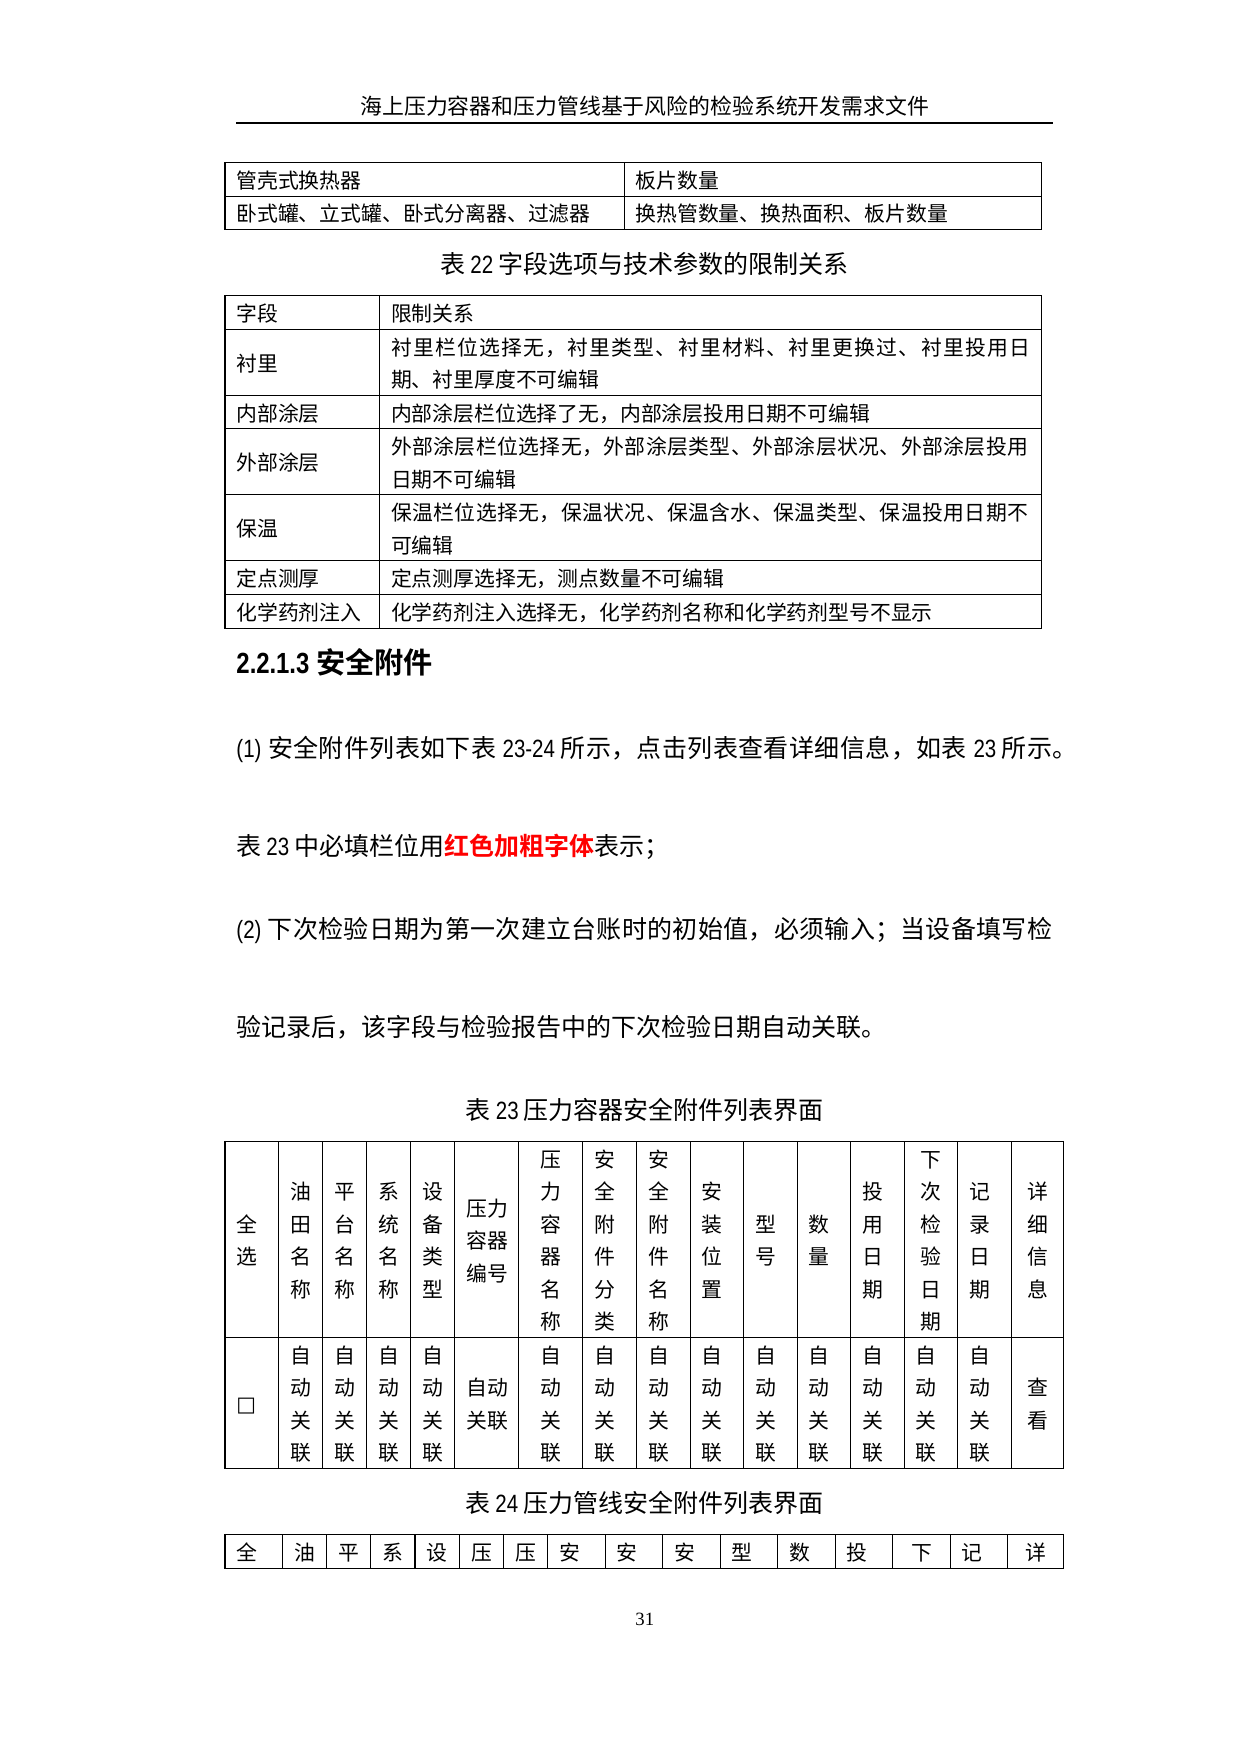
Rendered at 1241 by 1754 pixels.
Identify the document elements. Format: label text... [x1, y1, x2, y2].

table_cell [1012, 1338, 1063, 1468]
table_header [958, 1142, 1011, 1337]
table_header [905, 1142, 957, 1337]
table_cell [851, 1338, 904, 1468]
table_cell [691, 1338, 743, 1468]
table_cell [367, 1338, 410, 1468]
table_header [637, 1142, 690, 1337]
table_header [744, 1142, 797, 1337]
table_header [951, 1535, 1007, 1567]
text 表22 字段选项与技术参数的限制关系 [236, 230, 1053, 295]
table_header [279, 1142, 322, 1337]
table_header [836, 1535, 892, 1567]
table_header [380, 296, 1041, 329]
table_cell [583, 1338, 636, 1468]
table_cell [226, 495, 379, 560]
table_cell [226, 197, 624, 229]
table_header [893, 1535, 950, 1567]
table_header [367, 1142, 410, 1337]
text (1) 安全附件列表如下表23-24所示，点击列表查看详细信息，如表23所示。表23中必填栏位用红色加粗字体表示； [236, 714, 1053, 877]
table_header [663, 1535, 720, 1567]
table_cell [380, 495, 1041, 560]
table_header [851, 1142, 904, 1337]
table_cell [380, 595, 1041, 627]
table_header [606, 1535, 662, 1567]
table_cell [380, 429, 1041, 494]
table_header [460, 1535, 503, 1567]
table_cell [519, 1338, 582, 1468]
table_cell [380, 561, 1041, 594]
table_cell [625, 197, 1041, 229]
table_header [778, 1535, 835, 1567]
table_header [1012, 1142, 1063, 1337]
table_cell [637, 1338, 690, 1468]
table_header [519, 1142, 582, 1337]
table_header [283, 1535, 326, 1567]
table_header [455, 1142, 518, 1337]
text 表23压力容器安全附件列表界面 [236, 1076, 1053, 1141]
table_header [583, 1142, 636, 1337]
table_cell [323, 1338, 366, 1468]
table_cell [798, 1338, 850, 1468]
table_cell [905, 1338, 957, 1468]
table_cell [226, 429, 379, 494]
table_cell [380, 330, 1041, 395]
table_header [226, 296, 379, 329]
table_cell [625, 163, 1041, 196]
text 2.2.1.3 安全附件 [236, 628, 1053, 693]
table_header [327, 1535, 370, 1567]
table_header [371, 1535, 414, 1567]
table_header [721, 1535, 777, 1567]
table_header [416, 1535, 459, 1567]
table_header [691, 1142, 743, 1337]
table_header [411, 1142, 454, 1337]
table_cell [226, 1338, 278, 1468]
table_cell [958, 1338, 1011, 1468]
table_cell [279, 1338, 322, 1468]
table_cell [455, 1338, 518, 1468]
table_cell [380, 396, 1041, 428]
text 表24 压力管线安全附件列表界面 [236, 1469, 1053, 1534]
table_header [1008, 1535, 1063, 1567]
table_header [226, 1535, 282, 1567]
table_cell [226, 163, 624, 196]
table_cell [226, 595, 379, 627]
text (2) 下次检验日期为第一次建立台账时的初始值，必须输入；当设备填写检验记录后，该字段与检验报告中的下次检验日期自动关联。 [236, 895, 1053, 1058]
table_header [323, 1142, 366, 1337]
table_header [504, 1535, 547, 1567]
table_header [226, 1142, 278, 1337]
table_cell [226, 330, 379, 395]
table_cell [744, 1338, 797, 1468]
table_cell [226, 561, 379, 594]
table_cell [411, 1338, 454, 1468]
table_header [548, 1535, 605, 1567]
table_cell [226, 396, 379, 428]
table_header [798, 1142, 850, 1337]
